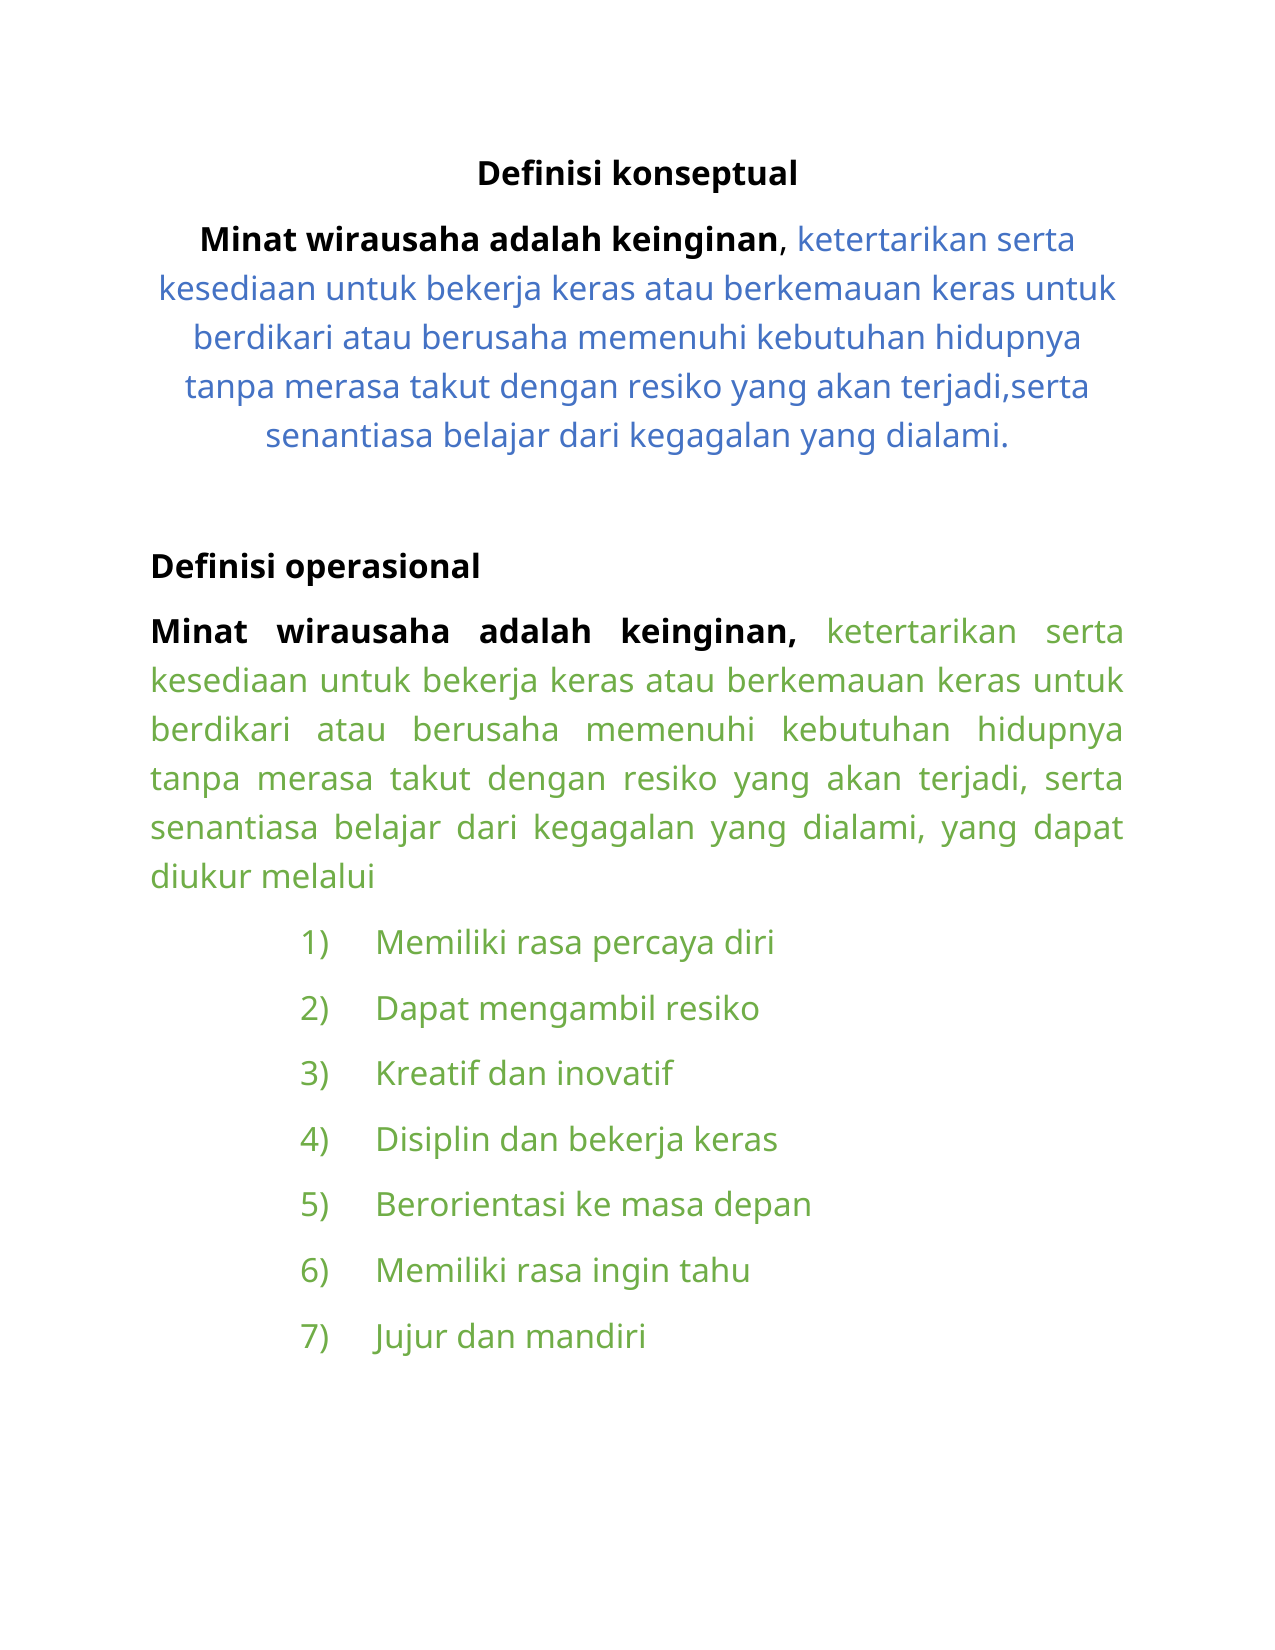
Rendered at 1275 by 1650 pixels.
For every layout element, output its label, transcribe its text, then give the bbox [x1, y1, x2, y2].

text 1) Memiliki rasa percaya diri [150, 919, 1125, 964]
text Minat wirausaha adalah keinginan, ketertarikan serta kesediaan untuk bekerja keras atau berkemauan keras untuk berdikari atau berusaha memenuhi kebutuhan hidupnya tanpa merasa takut dengan resiko yang akan terjadi,serta senantiasa belajar dari kegagalan yang dialami. [150, 216, 1125, 457]
text 3) Kreatif dan inovatif [150, 1050, 1125, 1095]
text Definisi operasional [150, 543, 1125, 588]
text 6) Memiliki rasa ingin tahu [150, 1247, 1125, 1292]
text 4) Disiplin dan bekerja keras [150, 1116, 1125, 1161]
text Definisi konseptual [150, 150, 1125, 195]
text 2) Dapat mengambil resiko [150, 984, 1125, 1030]
text 7) Jujur dan mandiri [150, 1312, 1125, 1358]
text 5) Berorientasi ke masa depan [150, 1181, 1125, 1227]
text Minat wirausaha adalah keinginan, ketertarikan serta kesediaan untuk bekerja keras atau berkemauan keras untuk berdikari atau berusaha memenuhi kebutuhan hidupnya tanpa merasa takut dengan resiko yang akan terjadi, serta senantiasa belajar dari kegagalan yang dialami, yang dapat diukur melalui [150, 608, 1125, 898]
